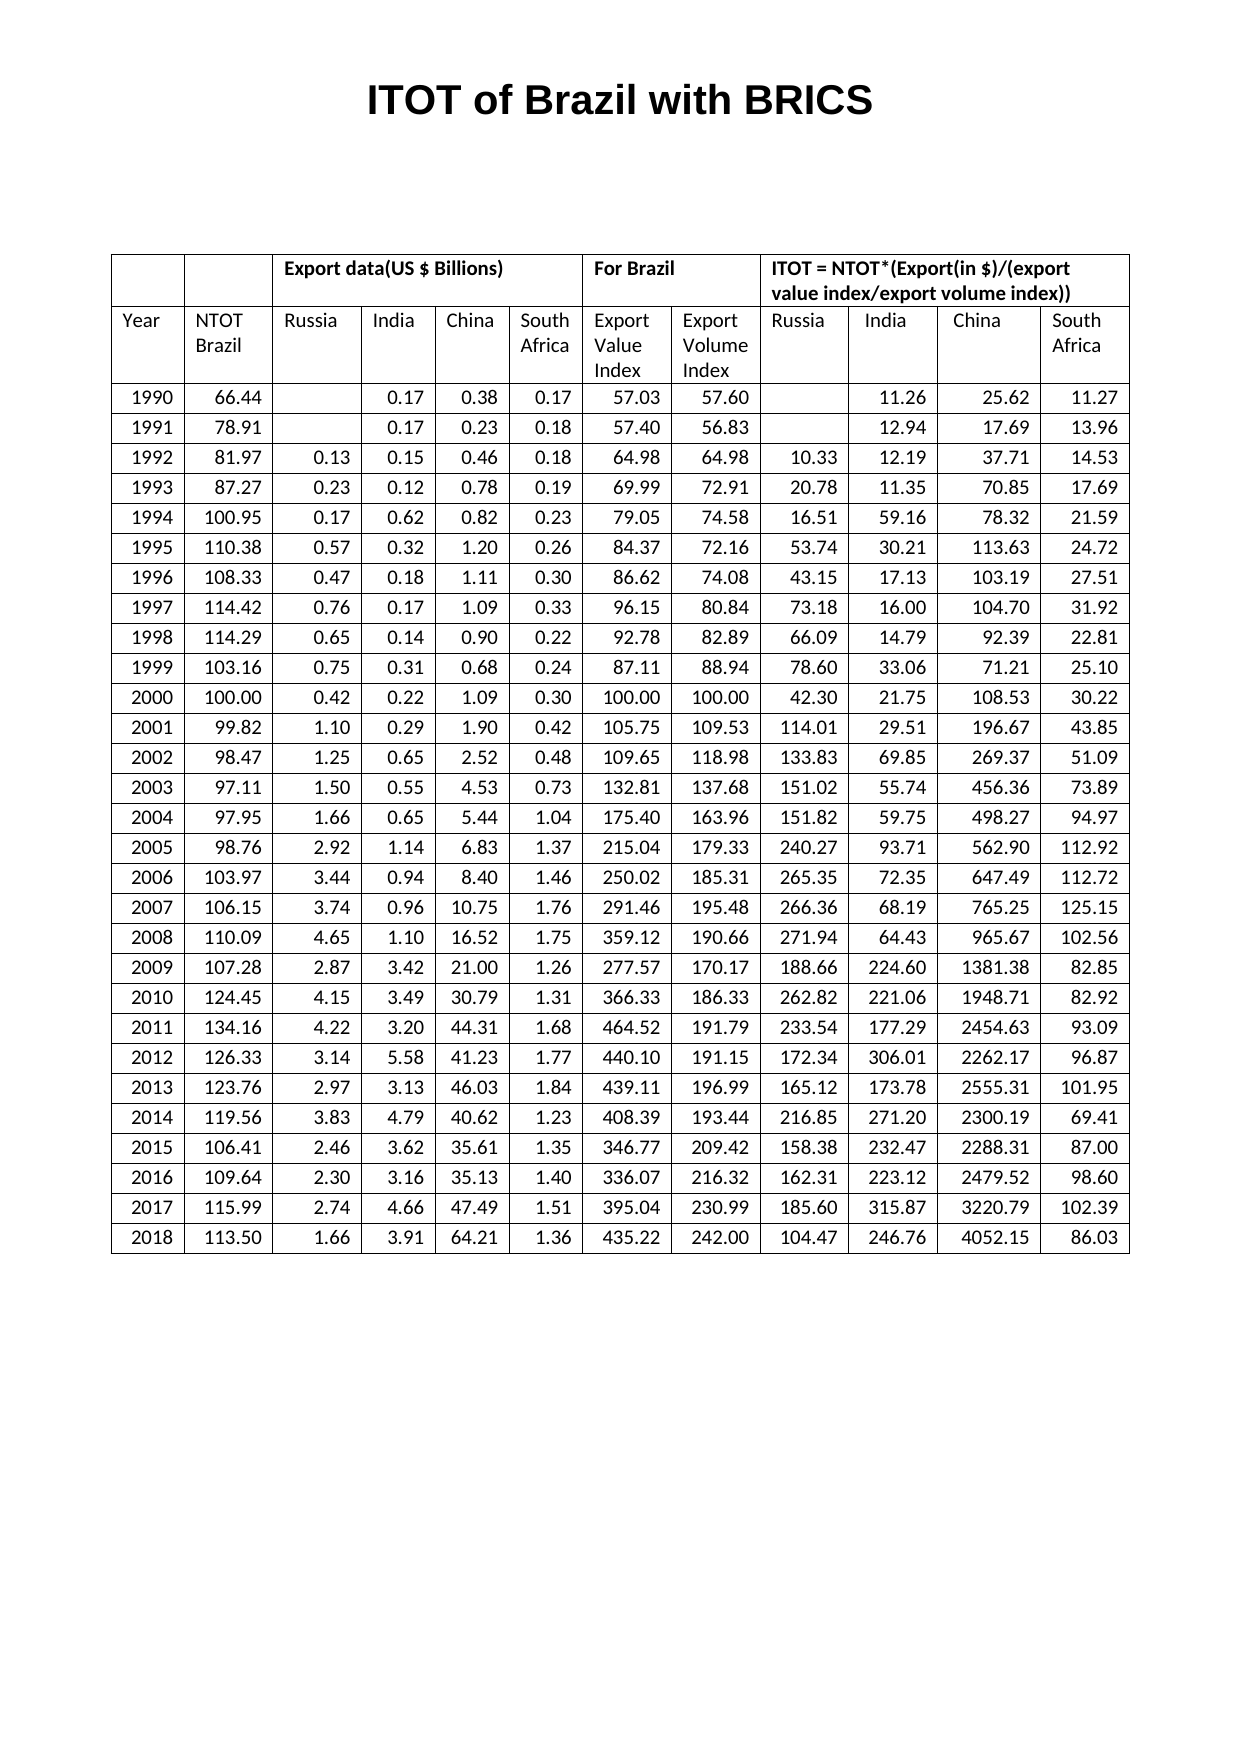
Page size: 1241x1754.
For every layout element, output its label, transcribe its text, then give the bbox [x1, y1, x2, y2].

table_cell 109.65 [583, 744, 671, 773]
table_cell 1995 [112, 534, 184, 563]
table_cell 2005 [112, 834, 184, 863]
table_cell 115.99 [185, 1194, 272, 1223]
table_cell 44.31 [436, 1014, 509, 1043]
table_cell 1381.38 [938, 954, 1040, 983]
table_cell 57.40 [583, 414, 671, 443]
table_cell 88.94 [672, 654, 760, 683]
table_cell 269.37 [938, 744, 1040, 773]
table_cell 24.72 [1041, 534, 1129, 563]
table_cell South Africa [510, 307, 582, 383]
table_cell 68.19 [849, 894, 937, 923]
table_cell 73.18 [761, 594, 848, 623]
table_cell 223.12 [849, 1164, 937, 1193]
table_cell 1.20 [436, 534, 509, 563]
table_cell 1.26 [510, 954, 582, 983]
table_cell 2.97 [273, 1074, 361, 1103]
table_cell 4.53 [436, 774, 509, 803]
table_cell 1993 [112, 474, 184, 503]
table_cell 87.27 [185, 474, 272, 503]
table_cell 965.67 [938, 924, 1040, 953]
table_cell 0.30 [510, 564, 582, 593]
table_cell 193.44 [672, 1104, 760, 1133]
table_cell 114.01 [761, 714, 848, 743]
table_cell 59.75 [849, 804, 937, 833]
table_cell 1.37 [510, 834, 582, 863]
table_cell 35.13 [436, 1164, 509, 1193]
table_cell 72.16 [672, 534, 760, 563]
table_cell 2015 [112, 1134, 184, 1163]
table_cell 464.52 [583, 1014, 671, 1043]
table_cell 1991 [112, 414, 184, 443]
table_cell 104.47 [761, 1224, 848, 1253]
table_cell 2007 [112, 894, 184, 923]
table_cell 266.36 [761, 894, 848, 923]
table_cell 72.91 [672, 474, 760, 503]
table_cell [761, 384, 848, 413]
table_cell 0.75 [273, 654, 361, 683]
table_cell 55.74 [849, 774, 937, 803]
table_cell 562.90 [938, 834, 1040, 863]
table_cell 0.26 [510, 534, 582, 563]
table_cell 2.92 [273, 834, 361, 863]
table_cell South Africa [1041, 307, 1129, 383]
table_cell 123.76 [185, 1074, 272, 1103]
table_cell 456.36 [938, 774, 1040, 803]
table_cell 42.30 [761, 684, 848, 713]
table_cell 0.24 [510, 654, 582, 683]
table_cell 11.27 [1041, 384, 1129, 413]
table_cell 1999 [112, 654, 184, 683]
table_cell 2288.31 [938, 1134, 1040, 1163]
table_cell 185.60 [761, 1194, 848, 1223]
table_cell 4.79 [362, 1104, 435, 1133]
table_cell 0.18 [510, 444, 582, 473]
table_cell 1.40 [510, 1164, 582, 1193]
table_cell 132.81 [583, 774, 671, 803]
table_cell 216.32 [672, 1164, 760, 1193]
table_cell 346.77 [583, 1134, 671, 1163]
table_cell 0.22 [510, 624, 582, 653]
table_cell 3.62 [362, 1134, 435, 1163]
table_cell 29.51 [849, 714, 937, 743]
table_header [185, 255, 272, 306]
table_cell 124.45 [185, 984, 272, 1013]
table_cell 0.17 [273, 504, 361, 533]
table_cell 108.53 [938, 684, 1040, 713]
table_cell 3.49 [362, 984, 435, 1013]
table_cell 0.32 [362, 534, 435, 563]
table_cell 1.04 [510, 804, 582, 833]
table_cell 2016 [112, 1164, 184, 1193]
table_cell 8.40 [436, 864, 509, 893]
table_cell 17.69 [1041, 474, 1129, 503]
table_cell 125.15 [1041, 894, 1129, 923]
table_cell 21.75 [849, 684, 937, 713]
table_cell 306.01 [849, 1044, 937, 1073]
table_cell 3.42 [362, 954, 435, 983]
table_cell 232.47 [849, 1134, 937, 1163]
table_cell 100.00 [583, 684, 671, 713]
table_cell 105.75 [583, 714, 671, 743]
table_cell 17.13 [849, 564, 937, 593]
table_cell 2300.19 [938, 1104, 1040, 1133]
table_cell 113.63 [938, 534, 1040, 563]
table_cell 221.06 [849, 984, 937, 1013]
table_cell 86.03 [1041, 1224, 1129, 1253]
table_cell 2011 [112, 1014, 184, 1043]
table_cell 3.14 [273, 1044, 361, 1073]
table_cell 196.67 [938, 714, 1040, 743]
table_cell 114.29 [185, 624, 272, 653]
table_cell 1996 [112, 564, 184, 593]
table_cell 81.97 [185, 444, 272, 473]
table_cell 2006 [112, 864, 184, 893]
table_cell 64.43 [849, 924, 937, 953]
table_cell 0.23 [273, 474, 361, 503]
table_cell 21.00 [436, 954, 509, 983]
table_cell 0.68 [436, 654, 509, 683]
table_cell 92.78 [583, 624, 671, 653]
table_cell 250.02 [583, 864, 671, 893]
table_cell 196.99 [672, 1074, 760, 1103]
table_cell 2002 [112, 744, 184, 773]
table_cell 0.22 [362, 684, 435, 713]
table_cell 262.82 [761, 984, 848, 1013]
table_cell 133.83 [761, 744, 848, 773]
table_cell 1.50 [273, 774, 361, 803]
table_cell 2004 [112, 804, 184, 833]
table_cell 12.94 [849, 414, 937, 443]
table_cell 1990 [112, 384, 184, 413]
table_cell 3.83 [273, 1104, 361, 1133]
table_cell 2.52 [436, 744, 509, 773]
table_cell 1.25 [273, 744, 361, 773]
table_cell 72.35 [849, 864, 937, 893]
table_cell 53.74 [761, 534, 848, 563]
table_cell 43.85 [1041, 714, 1129, 743]
table_cell 87.11 [583, 654, 671, 683]
table_cell 137.68 [672, 774, 760, 803]
table_cell 0.38 [436, 384, 509, 413]
table_cell 4.22 [273, 1014, 361, 1043]
table_cell 162.31 [761, 1164, 848, 1193]
table_cell 103.16 [185, 654, 272, 683]
table_cell 69.85 [849, 744, 937, 773]
table_cell 1.46 [510, 864, 582, 893]
table_cell 4052.15 [938, 1224, 1040, 1253]
table_cell 439.11 [583, 1074, 671, 1103]
table_cell 188.66 [761, 954, 848, 983]
table_cell 2.87 [273, 954, 361, 983]
table_cell 0.46 [436, 444, 509, 473]
table_cell 101.95 [1041, 1074, 1129, 1103]
table_cell 1.10 [273, 714, 361, 743]
table_cell 1994 [112, 504, 184, 533]
table_cell 1.36 [510, 1224, 582, 1253]
table_cell 185.31 [672, 864, 760, 893]
table_cell 107.28 [185, 954, 272, 983]
table_cell 0.23 [436, 414, 509, 443]
table_cell 94.97 [1041, 804, 1129, 833]
table_cell 1.51 [510, 1194, 582, 1223]
table_cell 359.12 [583, 924, 671, 953]
table_cell 57.60 [672, 384, 760, 413]
table_cell 215.04 [583, 834, 671, 863]
table_cell 110.09 [185, 924, 272, 953]
table_cell 440.10 [583, 1044, 671, 1073]
table_cell 4.15 [273, 984, 361, 1013]
table_cell 30.79 [436, 984, 509, 1013]
table_cell 2018 [112, 1224, 184, 1253]
table_cell 84.37 [583, 534, 671, 563]
table_cell 1.84 [510, 1074, 582, 1103]
table_cell 78.91 [185, 414, 272, 443]
table_cell 22.81 [1041, 624, 1129, 653]
table_cell 82.89 [672, 624, 760, 653]
table_cell 0.94 [362, 864, 435, 893]
table_cell 87.00 [1041, 1134, 1129, 1163]
table_cell 119.56 [185, 1104, 272, 1133]
table_cell 11.26 [849, 384, 937, 413]
table_cell 0.17 [362, 594, 435, 623]
table_cell 1.23 [510, 1104, 582, 1133]
table_cell 78.32 [938, 504, 1040, 533]
table_cell 209.42 [672, 1134, 760, 1163]
table_cell 2.46 [273, 1134, 361, 1163]
table_cell 0.17 [510, 384, 582, 413]
table_cell 242.00 [672, 1224, 760, 1253]
table_cell 0.78 [436, 474, 509, 503]
table_cell 100.00 [672, 684, 760, 713]
table_cell 17.69 [938, 414, 1040, 443]
table_cell 0.12 [362, 474, 435, 503]
table_cell 435.22 [583, 1224, 671, 1253]
table_cell 64.98 [672, 444, 760, 473]
table_cell 224.60 [849, 954, 937, 983]
table_cell Russia [761, 307, 848, 383]
table_cell 177.29 [849, 1014, 937, 1043]
table_cell 25.62 [938, 384, 1040, 413]
table_cell 163.96 [672, 804, 760, 833]
table_cell 3.91 [362, 1224, 435, 1253]
table_cell 175.40 [583, 804, 671, 833]
table_cell 93.71 [849, 834, 937, 863]
table_cell 4.66 [362, 1194, 435, 1223]
table_cell 93.09 [1041, 1014, 1129, 1043]
table_cell 112.72 [1041, 864, 1129, 893]
table_cell 1.77 [510, 1044, 582, 1073]
table_cell 31.92 [1041, 594, 1129, 623]
table_cell 1.90 [436, 714, 509, 743]
table_cell 103.97 [185, 864, 272, 893]
table_cell 2017 [112, 1194, 184, 1223]
table_cell 14.79 [849, 624, 937, 653]
table_cell 59.16 [849, 504, 937, 533]
table_cell 109.53 [672, 714, 760, 743]
table_cell 0.55 [362, 774, 435, 803]
table_cell 2010 [112, 984, 184, 1013]
table_cell 96.87 [1041, 1044, 1129, 1073]
table_cell 2555.31 [938, 1074, 1040, 1103]
table_cell 0.23 [510, 504, 582, 533]
table_cell 0.18 [510, 414, 582, 443]
table_cell 1.09 [436, 684, 509, 713]
table_cell 3.16 [362, 1164, 435, 1193]
table_cell 0.18 [362, 564, 435, 593]
table_cell 96.15 [583, 594, 671, 623]
table_cell 35.61 [436, 1134, 509, 1163]
table_cell 66.44 [185, 384, 272, 413]
table_cell 134.16 [185, 1014, 272, 1043]
table_cell 21.59 [1041, 504, 1129, 533]
table_cell 0.42 [510, 714, 582, 743]
table_cell 230.99 [672, 1194, 760, 1223]
table_cell 291.46 [583, 894, 671, 923]
table_cell [273, 414, 361, 443]
table_cell 108.33 [185, 564, 272, 593]
table_cell 240.27 [761, 834, 848, 863]
table_cell 106.15 [185, 894, 272, 923]
table_cell 3220.79 [938, 1194, 1040, 1223]
table_cell 216.85 [761, 1104, 848, 1133]
table_cell 2001 [112, 714, 184, 743]
table_cell Year [112, 307, 184, 383]
table_cell 98.60 [1041, 1164, 1129, 1193]
table_cell 1.66 [273, 1224, 361, 1253]
table_cell 2014 [112, 1104, 184, 1133]
table_cell 30.21 [849, 534, 937, 563]
table_cell 2454.63 [938, 1014, 1040, 1043]
table_cell 2000 [112, 684, 184, 713]
table_cell [761, 414, 848, 443]
table_cell 40.62 [436, 1104, 509, 1133]
table_cell 1998 [112, 624, 184, 653]
table_cell 79.05 [583, 504, 671, 533]
table_cell 3.74 [273, 894, 361, 923]
table_cell India [849, 307, 937, 383]
table_cell 56.83 [672, 414, 760, 443]
table_cell 0.17 [362, 384, 435, 413]
table_cell 51.09 [1041, 744, 1129, 773]
table_cell 20.78 [761, 474, 848, 503]
table_header [112, 255, 184, 306]
table_cell 0.33 [510, 594, 582, 623]
table_cell 98.76 [185, 834, 272, 863]
table_cell 6.83 [436, 834, 509, 863]
table_cell 0.30 [510, 684, 582, 713]
table_cell China [436, 307, 509, 383]
table_cell 73.89 [1041, 774, 1129, 803]
table_cell 0.14 [362, 624, 435, 653]
table_cell 1.31 [510, 984, 582, 1013]
table_cell 2009 [112, 954, 184, 983]
table_cell India [362, 307, 435, 383]
table_cell 4.65 [273, 924, 361, 953]
table_cell 1992 [112, 444, 184, 473]
table_cell 3.20 [362, 1014, 435, 1043]
table_cell 246.76 [849, 1224, 937, 1253]
table_cell 1.68 [510, 1014, 582, 1043]
table_cell 179.33 [672, 834, 760, 863]
table_cell 0.29 [362, 714, 435, 743]
table_cell 66.09 [761, 624, 848, 653]
table_cell 0.57 [273, 534, 361, 563]
table_cell 0.65 [362, 804, 435, 833]
table_cell 0.73 [510, 774, 582, 803]
table_cell 118.98 [672, 744, 760, 773]
table_header Export data(US $ Billions) [273, 255, 582, 306]
text ITOT of Brazil with BRICS [75, 75, 1165, 123]
table_cell 109.64 [185, 1164, 272, 1193]
table_cell 0.90 [436, 624, 509, 653]
table_cell 151.82 [761, 804, 848, 833]
table_cell 0.47 [273, 564, 361, 593]
table_cell 0.13 [273, 444, 361, 473]
table_cell 2003 [112, 774, 184, 803]
table_cell 86.62 [583, 564, 671, 593]
table_cell 1.11 [436, 564, 509, 593]
table_cell 151.02 [761, 774, 848, 803]
table_cell 0.17 [362, 414, 435, 443]
table_cell 104.70 [938, 594, 1040, 623]
table_cell 46.03 [436, 1074, 509, 1103]
table_cell 70.85 [938, 474, 1040, 503]
table_cell 12.19 [849, 444, 937, 473]
table_cell 173.78 [849, 1074, 937, 1103]
table_cell 14.53 [1041, 444, 1129, 473]
table_cell 0.96 [362, 894, 435, 923]
table_cell 190.66 [672, 924, 760, 953]
table_cell 64.21 [436, 1224, 509, 1253]
table_cell 97.11 [185, 774, 272, 803]
table_cell 2013 [112, 1074, 184, 1103]
table_cell 64.98 [583, 444, 671, 473]
table_cell 16.00 [849, 594, 937, 623]
table_cell 41.23 [436, 1044, 509, 1073]
table_cell 0.62 [362, 504, 435, 533]
table_cell 0.42 [273, 684, 361, 713]
table_cell 0.65 [273, 624, 361, 653]
table_cell 97.95 [185, 804, 272, 833]
table_cell 71.21 [938, 654, 1040, 683]
table_cell 0.76 [273, 594, 361, 623]
table_cell 103.19 [938, 564, 1040, 593]
table_cell 74.58 [672, 504, 760, 533]
table_cell 165.12 [761, 1074, 848, 1103]
table_cell 78.60 [761, 654, 848, 683]
table_cell 113.50 [185, 1224, 272, 1253]
table_cell 158.38 [761, 1134, 848, 1163]
table_cell 57.03 [583, 384, 671, 413]
table_cell Export Volume Index [672, 307, 760, 383]
table_cell Russia [273, 307, 361, 383]
table_cell 1.09 [436, 594, 509, 623]
table_cell 1.14 [362, 834, 435, 863]
table_header For Brazil [583, 255, 760, 306]
table_cell 2.30 [273, 1164, 361, 1193]
table_cell 395.04 [583, 1194, 671, 1223]
table_cell 408.39 [583, 1104, 671, 1133]
table_cell 315.87 [849, 1194, 937, 1223]
table_cell 1.76 [510, 894, 582, 923]
table_cell 172.34 [761, 1044, 848, 1073]
table_cell 191.79 [672, 1014, 760, 1043]
table_cell 82.85 [1041, 954, 1129, 983]
table_cell [273, 384, 361, 413]
table_cell 1948.71 [938, 984, 1040, 1013]
table_cell 33.06 [849, 654, 937, 683]
table_cell 82.92 [1041, 984, 1129, 1013]
table_cell 13.96 [1041, 414, 1129, 443]
table_cell 80.84 [672, 594, 760, 623]
table_cell 10.33 [761, 444, 848, 473]
table_cell 27.51 [1041, 564, 1129, 593]
table_cell China [938, 307, 1040, 383]
table_cell 99.82 [185, 714, 272, 743]
table_cell 0.15 [362, 444, 435, 473]
table_cell 126.33 [185, 1044, 272, 1073]
table_cell 112.92 [1041, 834, 1129, 863]
table_cell 1.75 [510, 924, 582, 953]
table_cell NTOT Brazil [185, 307, 272, 383]
table_cell 5.44 [436, 804, 509, 833]
table_cell 170.17 [672, 954, 760, 983]
table_cell 2012 [112, 1044, 184, 1073]
table_cell 336.07 [583, 1164, 671, 1193]
table_cell 114.42 [185, 594, 272, 623]
table_cell 10.75 [436, 894, 509, 923]
table_cell 186.33 [672, 984, 760, 1013]
table_cell 0.82 [436, 504, 509, 533]
table_cell 2008 [112, 924, 184, 953]
table_cell 271.20 [849, 1104, 937, 1133]
table_cell 43.15 [761, 564, 848, 593]
table_cell 195.48 [672, 894, 760, 923]
table_cell 98.47 [185, 744, 272, 773]
table_cell 102.39 [1041, 1194, 1129, 1223]
table_cell 0.65 [362, 744, 435, 773]
table_cell 16.52 [436, 924, 509, 953]
table_cell 1.10 [362, 924, 435, 953]
table_cell 0.48 [510, 744, 582, 773]
table_cell 366.33 [583, 984, 671, 1013]
table_cell 30.22 [1041, 684, 1129, 713]
table_cell 3.44 [273, 864, 361, 893]
table_cell 233.54 [761, 1014, 848, 1043]
table_cell 0.31 [362, 654, 435, 683]
table_cell 1.35 [510, 1134, 582, 1163]
table_cell 110.38 [185, 534, 272, 563]
table_cell 1.66 [273, 804, 361, 833]
table_cell 11.35 [849, 474, 937, 503]
table_cell 92.39 [938, 624, 1040, 653]
table_cell 265.35 [761, 864, 848, 893]
table_cell 3.13 [362, 1074, 435, 1103]
table_cell 102.56 [1041, 924, 1129, 953]
table_cell 765.25 [938, 894, 1040, 923]
table_cell 647.49 [938, 864, 1040, 893]
table_cell 69.41 [1041, 1104, 1129, 1133]
table_cell 191.15 [672, 1044, 760, 1073]
table_cell 74.08 [672, 564, 760, 593]
table_cell 2.74 [273, 1194, 361, 1223]
table_header ITOT = NTOT*(Export(in $)/(export value index/export volume index)) [761, 255, 1129, 306]
table_cell 2262.17 [938, 1044, 1040, 1073]
table_cell 47.49 [436, 1194, 509, 1223]
table_cell 5.58 [362, 1044, 435, 1073]
table_cell 0.19 [510, 474, 582, 503]
table_cell 277.57 [583, 954, 671, 983]
table_cell 37.71 [938, 444, 1040, 473]
table_cell 271.94 [761, 924, 848, 953]
table_cell 106.41 [185, 1134, 272, 1163]
table_cell 25.10 [1041, 654, 1129, 683]
table_cell Export Value Index [583, 307, 671, 383]
table_cell 100.00 [185, 684, 272, 713]
table_cell 2479.52 [938, 1164, 1040, 1193]
table_cell 498.27 [938, 804, 1040, 833]
table_cell 1997 [112, 594, 184, 623]
table_cell 100.95 [185, 504, 272, 533]
table_cell 16.51 [761, 504, 848, 533]
table_cell 69.99 [583, 474, 671, 503]
